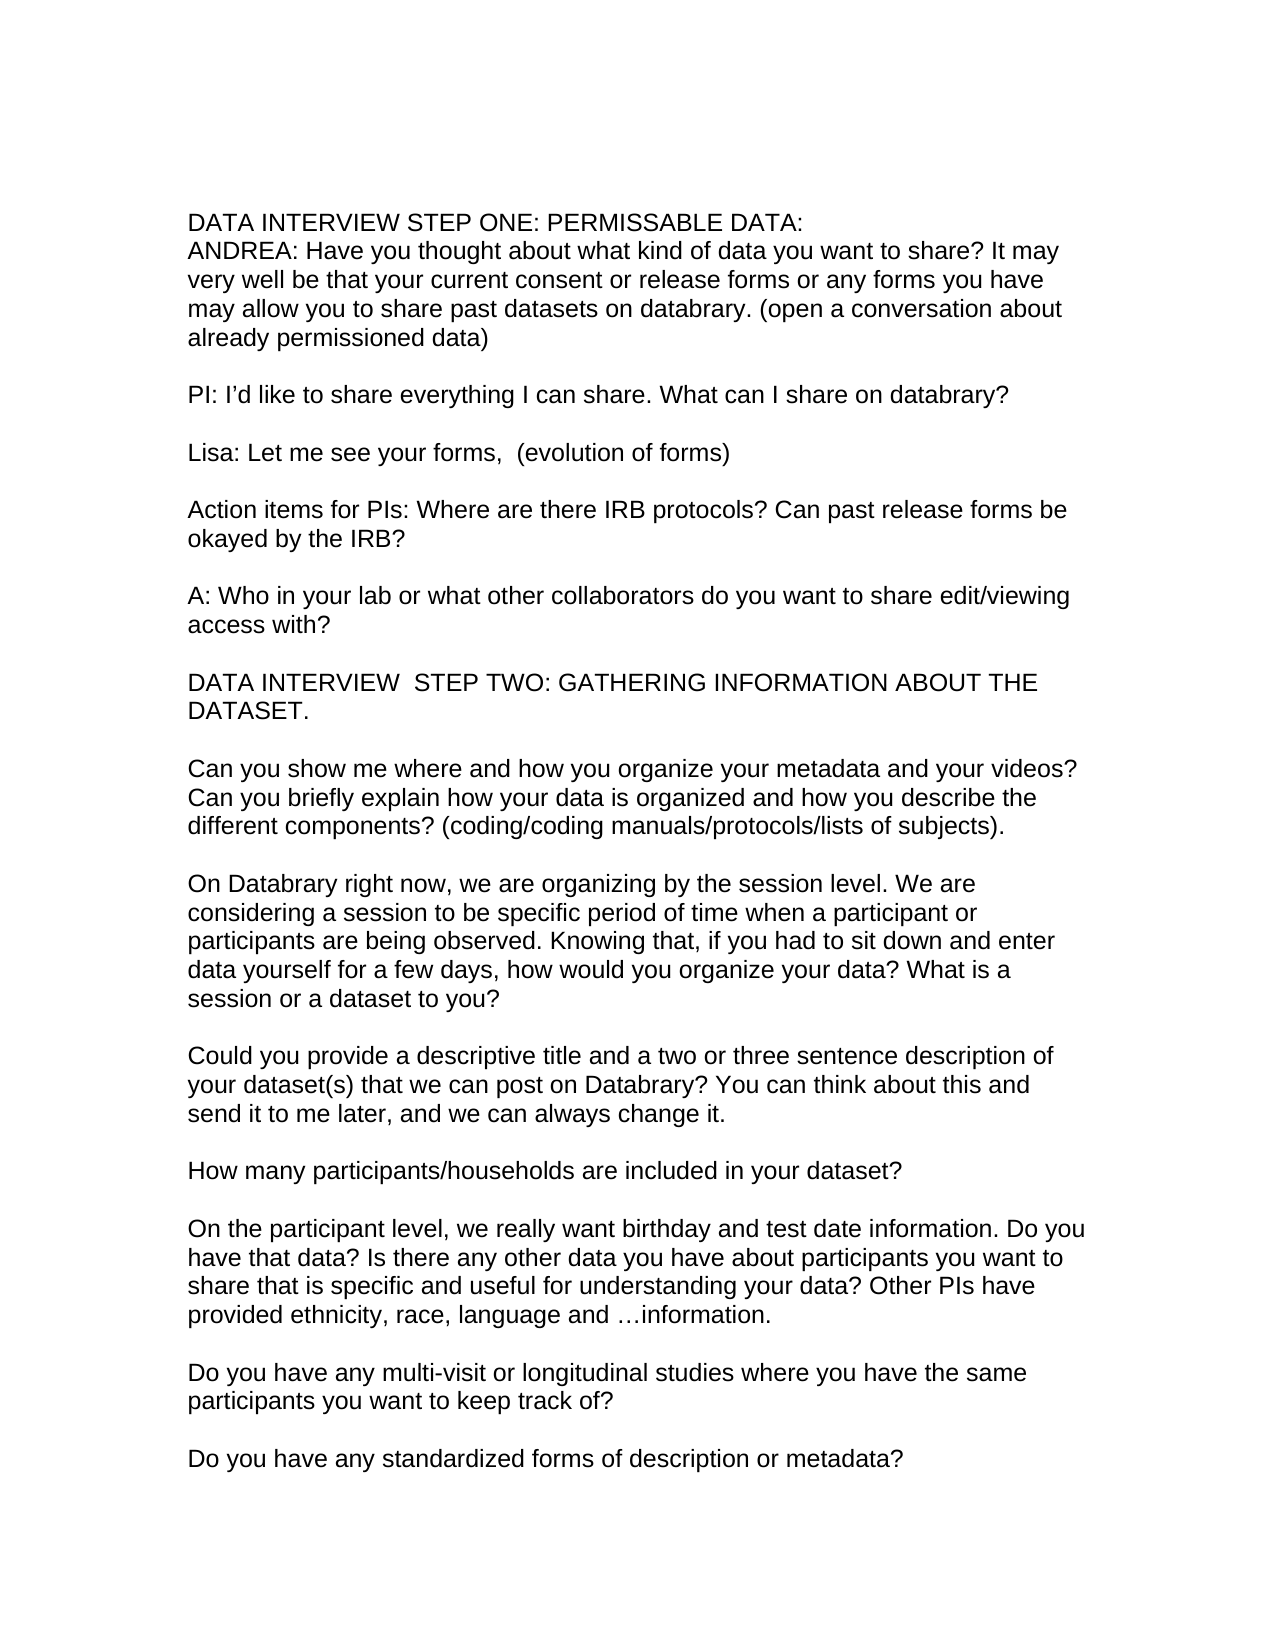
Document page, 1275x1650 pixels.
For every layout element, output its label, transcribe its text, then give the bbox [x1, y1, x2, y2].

text Can you show me where and how you organize your metadata and your videos? [187, 754, 1087, 782]
text Can you briefly explain how your data is organized and how you describe the different components? (coding/coding manuals/protocols/lists of subjects). [187, 782, 1087, 840]
text DATA INTERVIEW STEP ONE: PERMISSABLE DATA: [187, 207, 1087, 236]
text ANDREA: Have you thought about what kind of data you want to share? It may very well be that your current consent or release forms or any forms you have may allow you to share past datasets on databrary. (open a conversation about already permissioned data) [187, 236, 1087, 351]
text DATA INTERVIEW STEP TWO: GATHERING INFORMATION ABOUT THE DATASET. [187, 667, 1087, 725]
text How many participants/households are included in your dataset? [187, 1156, 1087, 1185]
text Do you have any multi-visit or longitudinal studies where you have the same participants you want to keep track of? [187, 1357, 1087, 1415]
text On the participant level, we really want birthday and test date information. Do you have that data? Is there any other data you have about participants you want to share that is specific and useful for understanding your data? Other PIs have provided ethnicity, race, language and …information. [187, 1214, 1087, 1329]
text A: Who in your lab or what other collaborators do you want to share edit/viewing access with? [187, 581, 1087, 639]
text Action items for PIs: Where are there IRB protocols? Can past release forms be okayed by the IRB? [187, 495, 1087, 552]
text On Databrary right now, we are organizing by the session level. We are considering a session to be specific period of time when a participant or participants are being observed. Knowing that, if you had to sit down and enter data yourself for a few days, how would you organize your data? What is a session or a dataset to you? [187, 869, 1087, 1012]
text PI: I’d like to share everything I can share. What can I share on databrary? [187, 380, 1087, 409]
text Do you have any standardized forms of description or metadata? [187, 1444, 1087, 1472]
text Could you provide a descriptive title and a two or three sentence description of your dataset(s) that we can post on Databrary? You can think about this and send it to me later, and we can always change it. [187, 1041, 1087, 1127]
text Lisa: Let me see your forms, (evolution of forms) [187, 437, 1087, 466]
